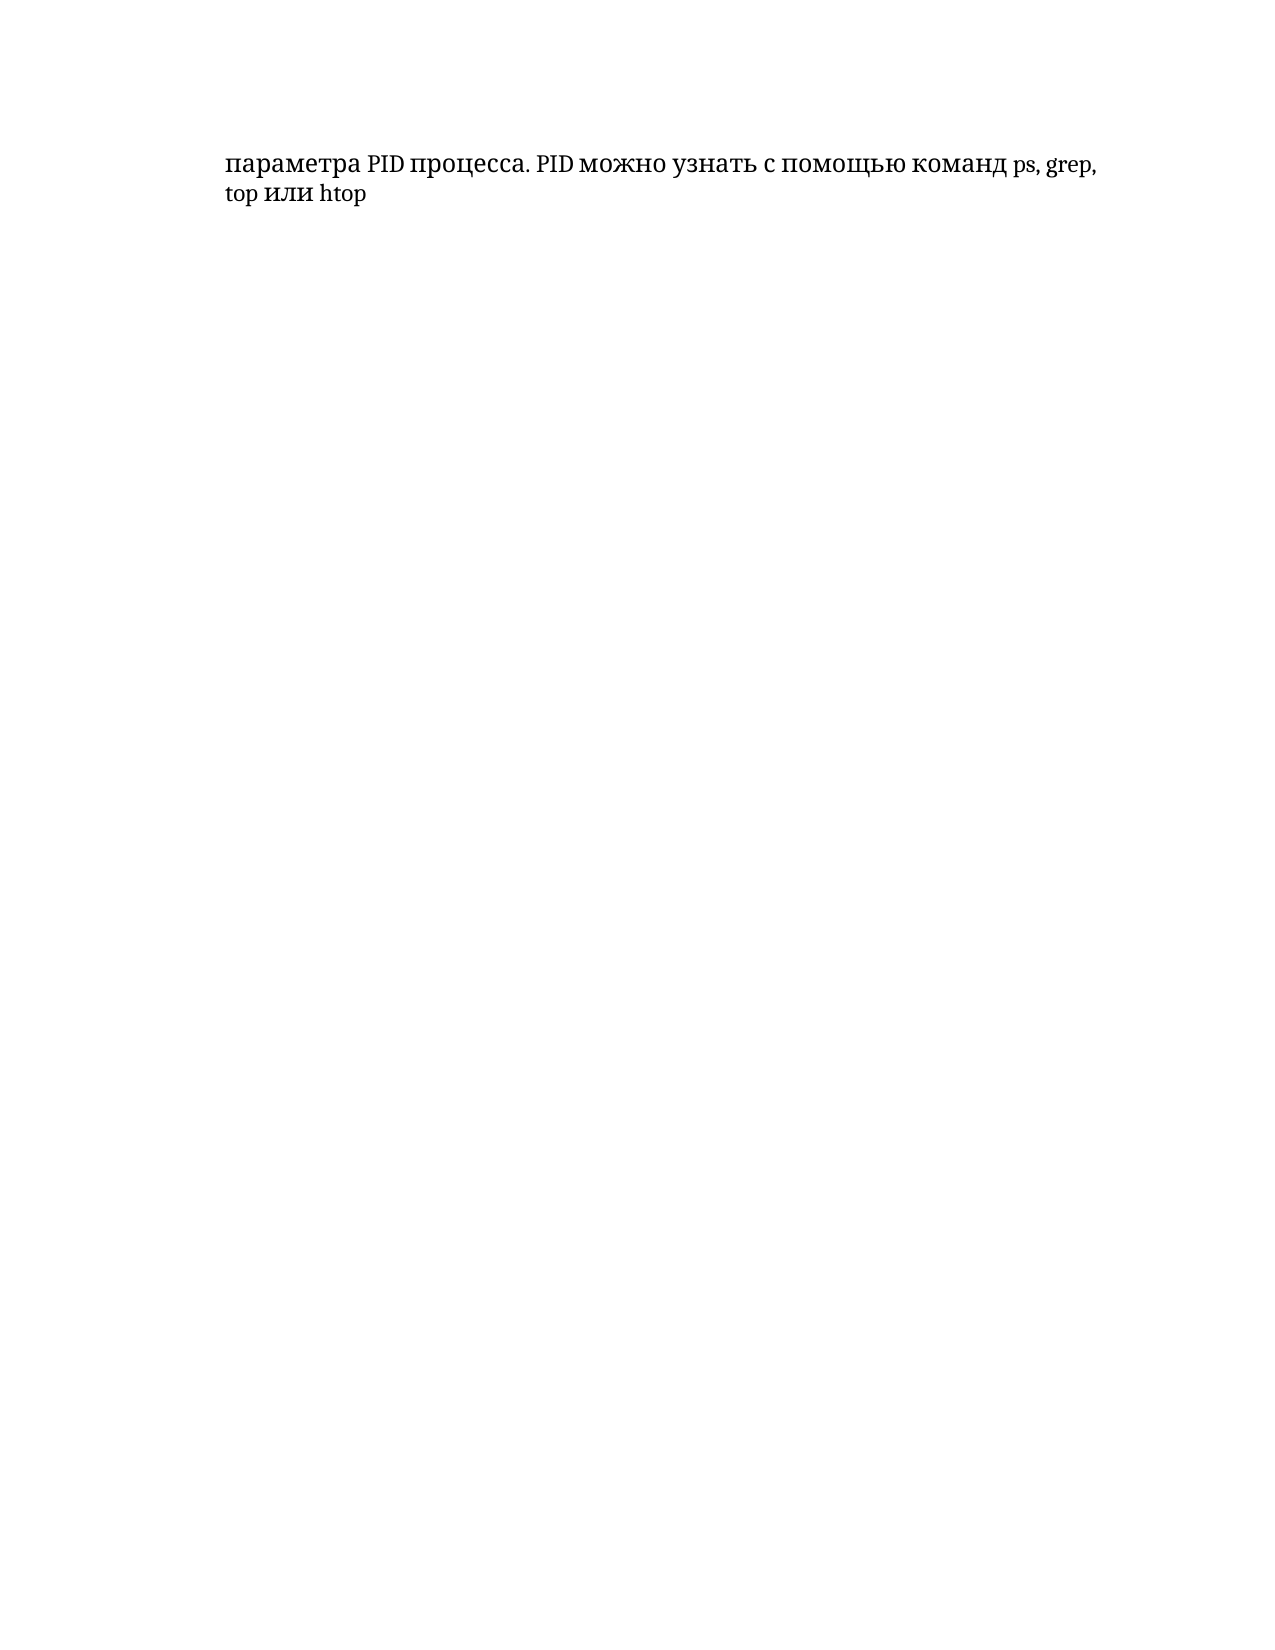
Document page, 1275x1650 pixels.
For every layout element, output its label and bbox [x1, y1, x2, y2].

list [175, 150, 1125, 207]
